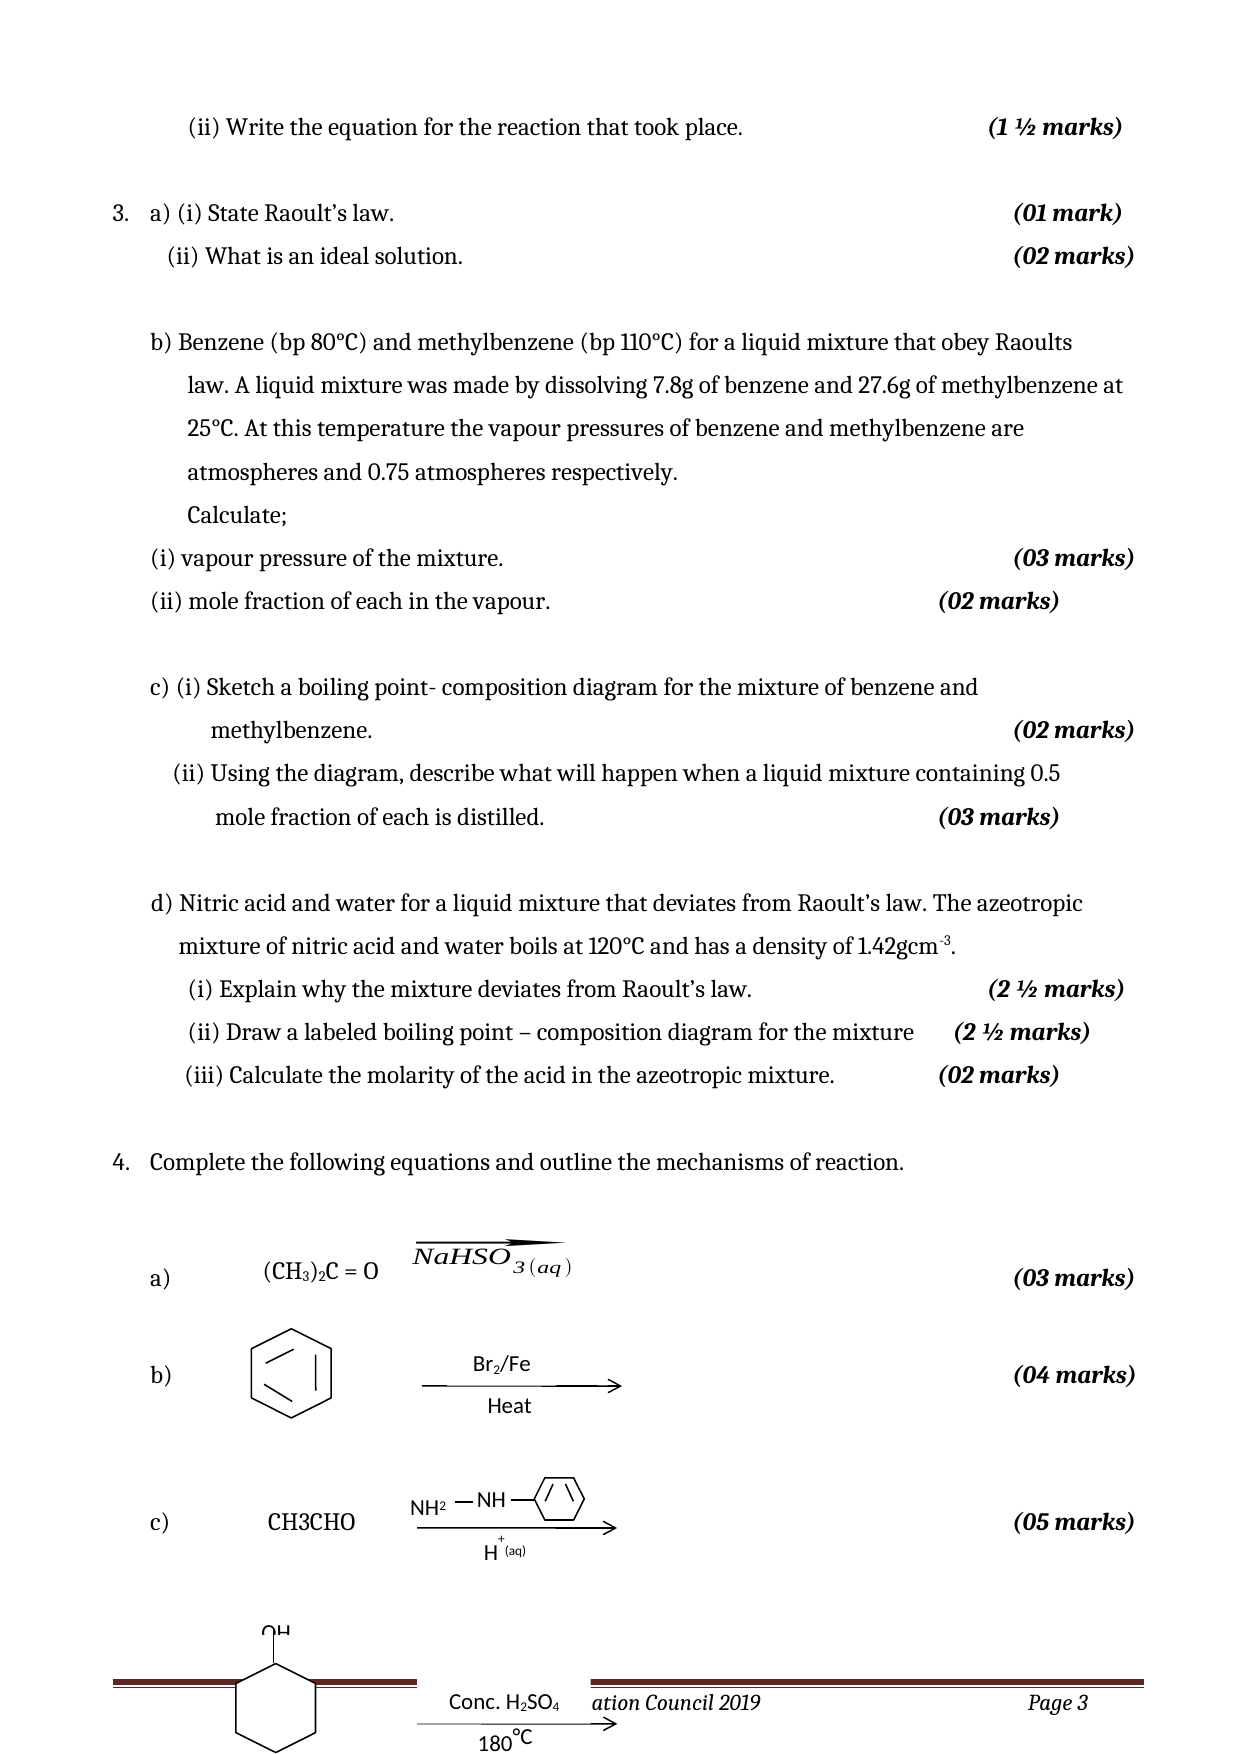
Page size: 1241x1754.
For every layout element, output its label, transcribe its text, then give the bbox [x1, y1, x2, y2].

text mixture of nitric acid and water boils at 120°C and has a density of 1.42gcm-3. [112, 932, 1144, 961]
text (ii) Write the equation for the reaction that took place. (1 ½ marks) [112, 112, 1144, 141]
list Complete the following equations and outline the mechanisms of reaction. [112, 1147, 1144, 1176]
text (ii) What is an ideal solution. (02 marks) [150, 242, 1144, 271]
text methylbenzene. (02 marks) [150, 716, 1144, 745]
text (i) vapour pressure of the mixture. (03 marks) [150, 544, 1144, 572]
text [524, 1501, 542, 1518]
text c) CH3CHO (05 marks) [560, 1501, 1144, 1537]
text c) (i) Sketch a boiling point- composition diagram for the mixture of benzene and [150, 673, 1144, 702]
text (ii) mole fraction of each in the vapour. (02 marks) [150, 587, 1144, 616]
list a) (i) State Raoult’s law. (01 mark) [112, 199, 1144, 227]
text d) Nitric acid and water for a liquid mixture that deviates from Raoult’s law. The azeotropic [112, 889, 1144, 917]
text b) (04 marks) [150, 1353, 250, 1389]
text (iii) Calculate the molarity of the acid in the azeotropic mixture. (02 marks) [112, 1061, 1144, 1090]
text b) (04 marks) [332, 1353, 454, 1389]
text (i) Explain why the mixture deviates from Raoult’s law. (2 ½ marks) [112, 975, 1144, 1004]
text b) Benzene (bp 80°C) and methylbenzene (bp 110°C) for a liquid mixture that obey Raoults [150, 328, 1144, 357]
text law. A liquid mixture was made by dissolving 7.8g of benzene and 27.6g of methylbenzene at 25°C. At this temperature the vapour pressures of benzene and methylbenzene are atmospheres and 0.75 atmospheres respectively. [187, 371, 1144, 486]
text b) (04 marks) [557, 1353, 1144, 1389]
text (ii) Draw a labeled boiling point – composition diagram for the mixture (2 ½ marks) [112, 1018, 1144, 1047]
text a) (CH3)2C = O (03 marks) [150, 1234, 1144, 1292]
text mole fraction of each is distilled. (03 marks) [112, 802, 1144, 831]
text (ii) Using the diagram, describe what will happen when a liquid mixture containing 0.5 [150, 759, 1144, 788]
text Calculate; [187, 501, 1144, 529]
text c) CH3CHO (05 marks) [150, 1501, 449, 1537]
